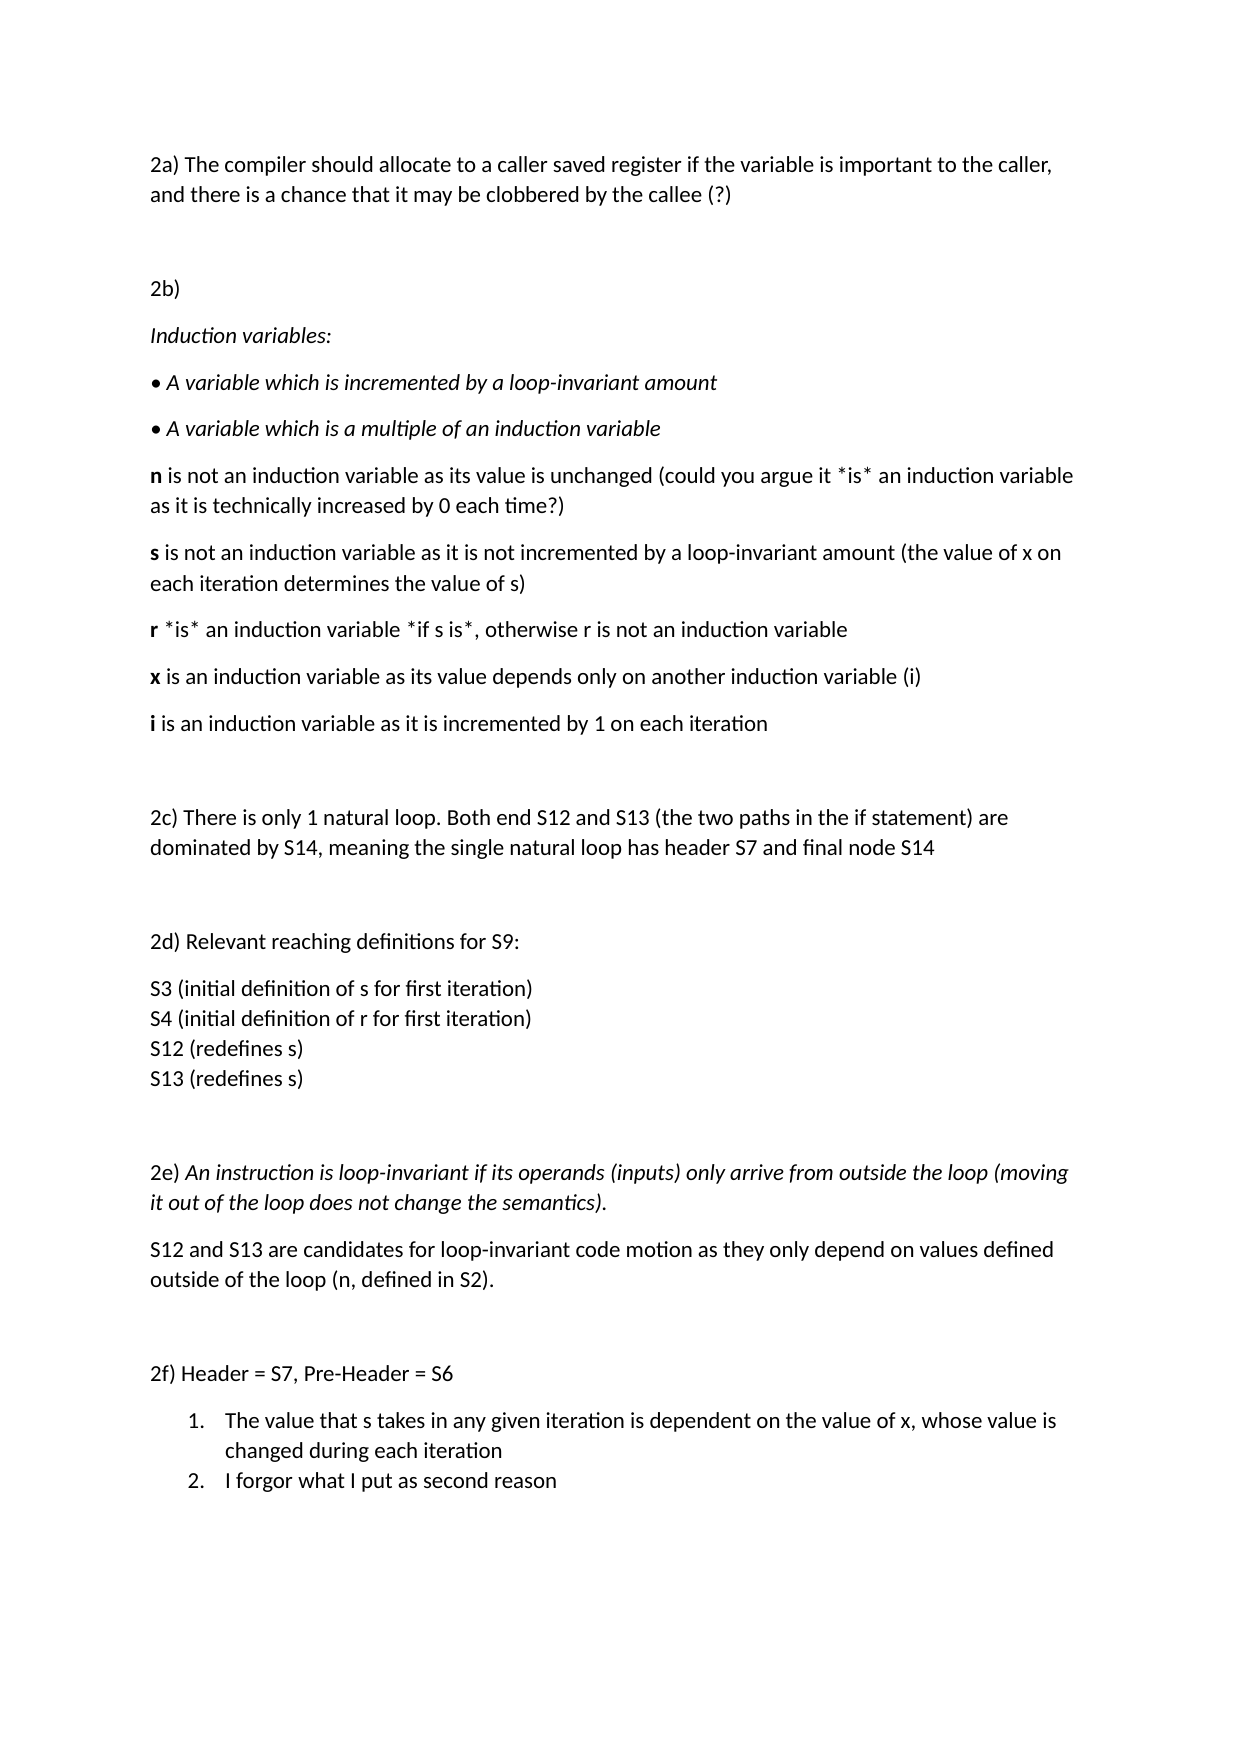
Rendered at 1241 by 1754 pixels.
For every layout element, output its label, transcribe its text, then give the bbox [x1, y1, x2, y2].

text 2b) [150, 274, 1090, 302]
text • A variable which is a multiple of an induction variable [150, 414, 1090, 443]
text • A variable which is incremented by a loop-invariant amount [150, 368, 1090, 396]
text i is an induction variable as it is incremented by 1 on each iteration [150, 709, 1090, 737]
text Induction variables: [150, 321, 1090, 349]
text 2d) Relevant reaching definitions for S9: [150, 927, 1090, 955]
text s is not an induction variable as it is not incremented by a loop-invariant amount (the value of x on each iteration determines the value of s) [150, 538, 1090, 597]
text S12 and S13 are candidates for loop-invariant code motion as they only depend on values defined outside of the loop (n, defined in S2). [150, 1235, 1090, 1294]
text 2a) The compiler should allocate to a caller saved register if the variable is important to the caller, and there is a chance that it may be clobbered by the callee (?) [150, 150, 1090, 208]
text 2e) An instruction is loop-invariant if its operands (inputs) only arrive from outside the loop (moving it out of the loop does not change the semantics). [150, 1158, 1090, 1217]
text 2f) Header = S7, Pre-Header = S6 [150, 1359, 1090, 1387]
text 2c) There is only 1 natural loop. Both end S12 and S13 (the two paths in the if statement) are dominated by S14, meaning the single natural loop has header S7 and final node S14 [150, 803, 1090, 861]
text x is an induction variable as its value depends only on another induction variable (i) [150, 662, 1090, 691]
list I forgor what I put as second reason [187, 1467, 1090, 1495]
list The value that s takes in any given iteration is dependent on the value of x, whose value is changed during each iteration [187, 1406, 1090, 1464]
text S3 (initial definition of s for first iteration) S4 (initial definition of r for first iteration) S12 (redefines s) S13 (redefines s) [150, 974, 1090, 1093]
text r *is* an induction variable *if s is*, otherwise r is not an induction variable [150, 616, 1090, 644]
text n is not an induction variable as its value is unchanged (could you argue it *is* an induction variable as it is technically increased by 0 each time?) [150, 461, 1090, 520]
